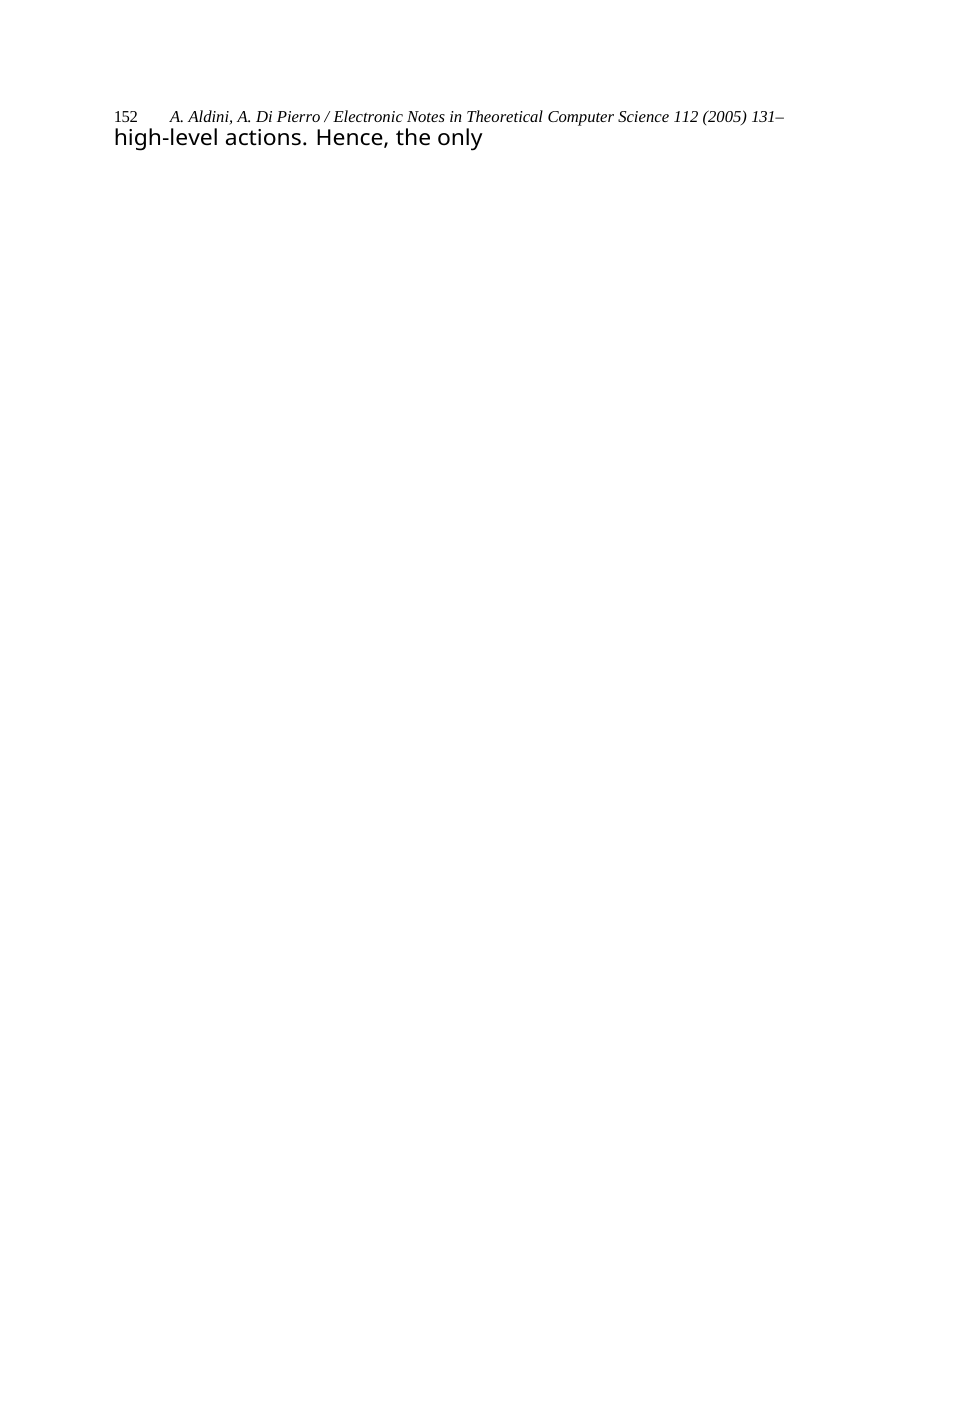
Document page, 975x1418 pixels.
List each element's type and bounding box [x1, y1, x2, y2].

text [113, 125, 862, 151]
